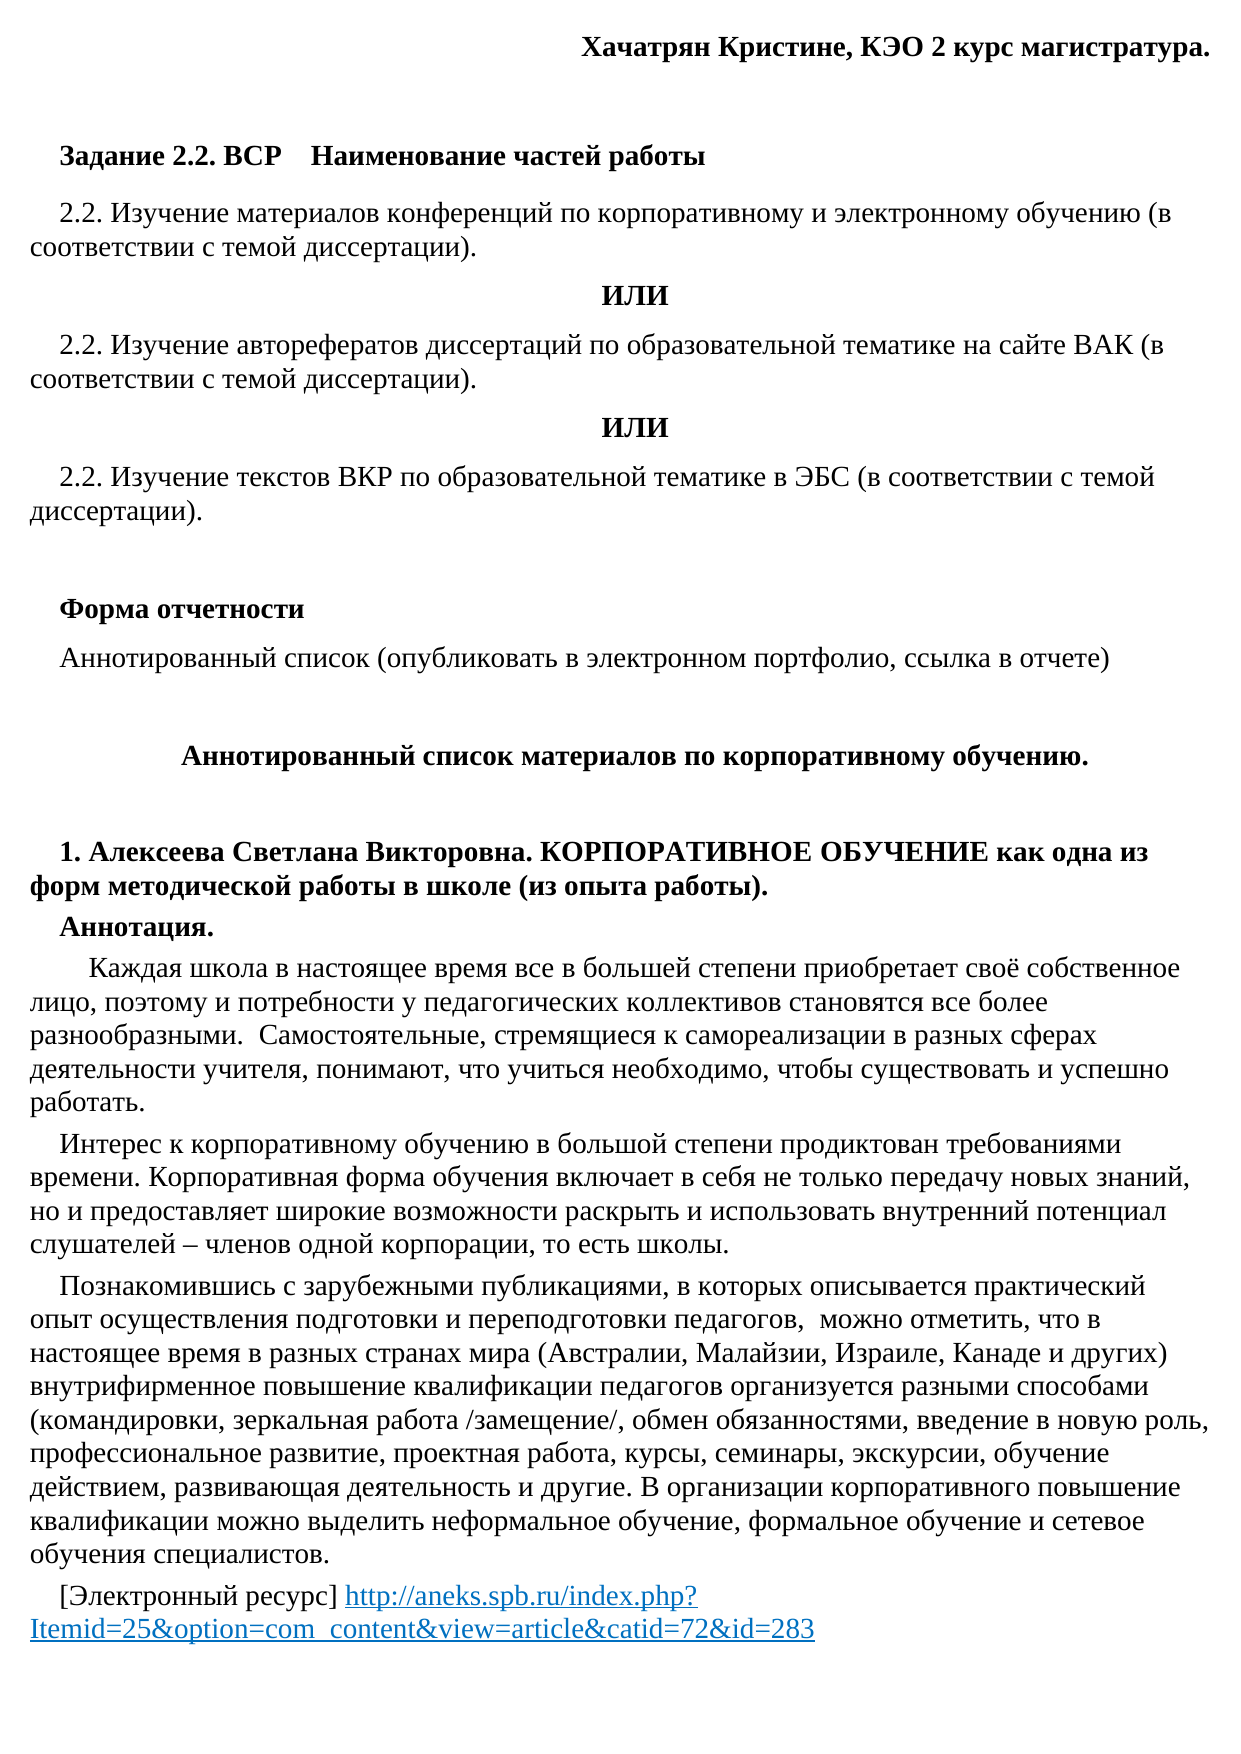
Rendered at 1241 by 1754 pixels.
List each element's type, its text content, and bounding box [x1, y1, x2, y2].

text [Электронный ресурс] http://aneks.spb.ru/index.php?Itemid=25&option=com_content&view=article&catid=72&id=283 [29, 1578, 1211, 1645]
text Форма отчетности [29, 591, 1211, 624]
text Каждая школа в настоящее время все в большей степени приобретает своё собственное лицо, поэтому и потребности у педагогических коллективов становятся все более разнообразными. Самостоятельные, стремящиеся к самореализации в разных сферах деятельности учителя, понимают, что учиться необходимо, чтобы существовать и успешно работать. [29, 950, 1211, 1118]
text ИЛИ [29, 410, 1211, 443]
text 1. Алексеева Светлана Викторовна. КОРПОРАТИВНОЕ ОБУЧЕНИЕ как одна из форм методической работы в школе (из опыта работы). [29, 834, 1211, 901]
text ИЛИ [29, 278, 1211, 312]
text Задание 2.2. ВСР Наименование частей работы [29, 138, 1211, 172]
text 2.2. Изучение текстов ВКР по образовательной тематике в ЭБС (в соответствии с темой диссертации). [29, 459, 1211, 526]
text Аннотация. [29, 909, 1211, 943]
text Хачатрян Кристине, КЭО 2 курс магистратура. [29, 29, 1211, 63]
text 2.2. Изучение авторефератов диссертаций по образовательной тематике на сайте ВАК (в соответствии с темой диссертации). [29, 327, 1211, 394]
text Интерес к корпоративному обучению в большой степени продиктован требованиями времени. Корпоративная форма обучения включает в себя не только передачу новых знаний, но и предоставляет широкие возможности раскрыть и использовать внутренний потенциал слушателей – членов одной корпорации, то есть школы. [29, 1126, 1211, 1260]
text Аннотированный список материалов по корпоративному обучению. [29, 738, 1211, 772]
text 2.2. Изучение материалов конференций по корпоративному и электронному обучению (в соответствии с темой диссертации). [29, 195, 1211, 262]
text Аннотированный список (опубликовать в электронном портфолио, ссылка в отчете) [29, 640, 1211, 674]
text Познакомившись с зарубежными публикациями, в которых описывается практический опыт осуществления подготовки и переподготовки педагогов, можно отметить, что в настоящее время в разных странах мира (Австралии, Малайзии, Израиле, Канаде и других) внутрифирменное повышение квалификации педагогов организуется разными способами (командировки, зеркальная работа /замещение/, обмен обязанностями, введение в новую роль, профессиональное развитие, проектная работа, курсы, семинары, экскурсии, обучение действием, развивающая деятельность и другие. В организации корпоративного повышение квалификации можно выделить неформальное обучение, формальное обучение и сетевое обучения специалистов. [29, 1268, 1211, 1570]
